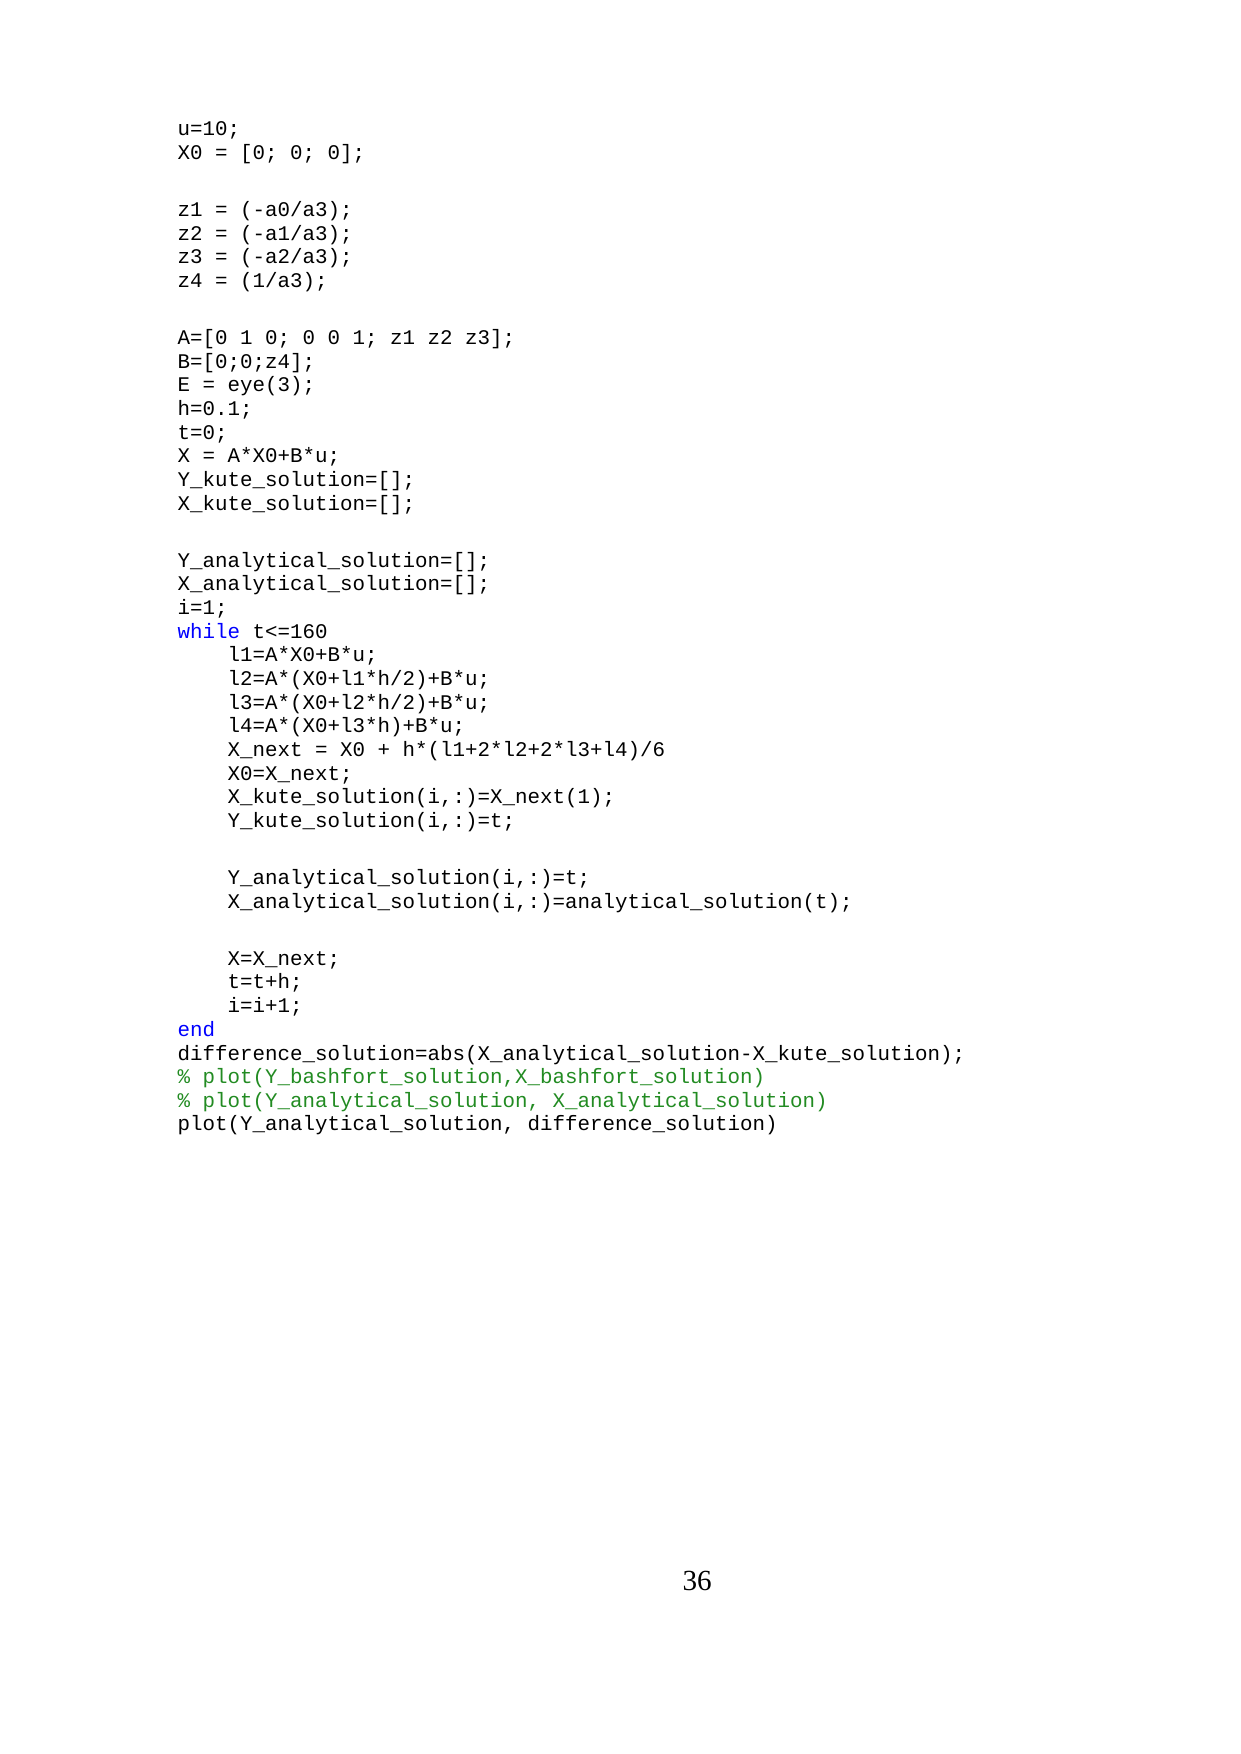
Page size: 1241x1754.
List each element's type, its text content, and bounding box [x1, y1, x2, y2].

text z2 = (-a1/a3); [177, 223, 1181, 246]
text l3=A*(X0+l2*h/2)+B*u; [177, 692, 1181, 715]
text z3 = (-a2/a3); [177, 246, 1181, 270]
text A=[0 1 0; 0 0 1; z1 z2 z3]; [177, 327, 1181, 351]
text t=t+h; [177, 972, 1181, 995]
text Y_kute_solution=[]; [177, 469, 1181, 493]
text l4=A*(X0+l3*h)+B*u; [177, 715, 1181, 739]
text X_analytical_solution=[]; [177, 573, 1181, 597]
text % plot(Y_analytical_solution, X_analytical_solution) [177, 1090, 1181, 1113]
text while t<=160 [177, 621, 1181, 644]
text % plot(Y_bashfort_solution,X_bashfort_solution) [177, 1066, 1181, 1090]
text u=10; [177, 118, 1181, 142]
text X0 = [0; 0; 0]; [177, 142, 1181, 165]
text X_analytical_solution(i,:)=analytical_solution(t); [177, 891, 1181, 914]
text l1=A*X0+B*u; [177, 644, 1181, 668]
text B=[0;0;z4]; [177, 351, 1181, 374]
text X=X_next; [177, 948, 1181, 972]
text Y_analytical_solution=[]; [177, 550, 1181, 573]
text t=0; [177, 422, 1181, 445]
text z1 = (-a0/a3); [177, 199, 1181, 223]
text l2=A*(X0+l1*h/2)+B*u; [177, 668, 1181, 692]
text X = A*X0+B*u; [177, 445, 1181, 469]
text X_kute_solution(i,:)=X_next(1); [177, 786, 1181, 810]
text Y_analytical_solution(i,:)=t; [177, 867, 1181, 891]
text i=i+1; [177, 995, 1181, 1019]
text h=0.1; [177, 398, 1181, 422]
text X0=X_next; [177, 763, 1181, 786]
text i=1; [177, 597, 1181, 621]
text difference_solution=abs(X_analytical_solution-X_kute_solution); [177, 1042, 1181, 1066]
text z4 = (1/a3); [177, 270, 1181, 293]
text Y_kute_solution(i,:)=t; [177, 810, 1181, 833]
text end [177, 1019, 1181, 1042]
text X_kute_solution=[]; [177, 493, 1181, 516]
text E = eye(3); [177, 374, 1181, 398]
text X_next = X0 + h*(l1+2*l2+2*l3+l4)/6 [177, 739, 1181, 763]
text plot(Y_analytical_solution, difference_solution) [177, 1113, 1181, 1137]
